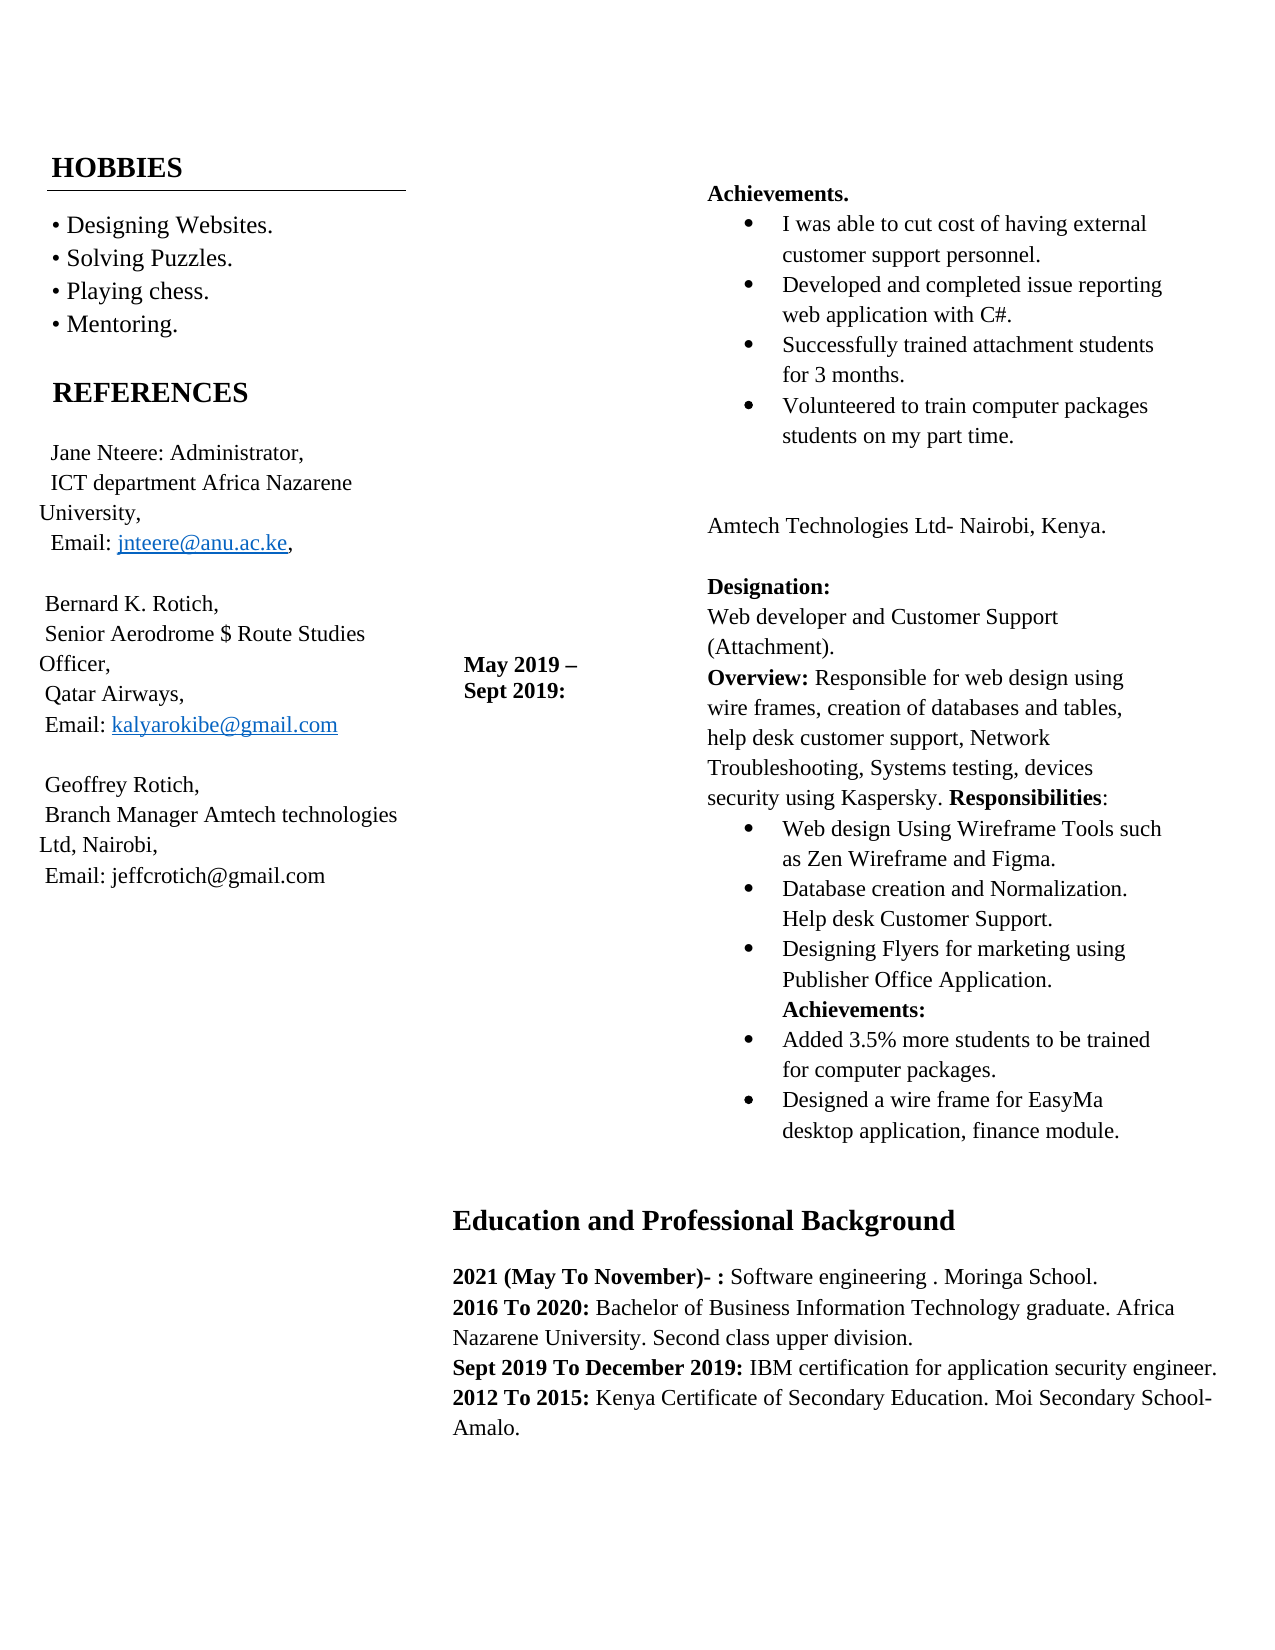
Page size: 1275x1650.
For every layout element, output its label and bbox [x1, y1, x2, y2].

table_header [28, 150, 441, 1475]
table_header [441, 150, 1256, 1475]
